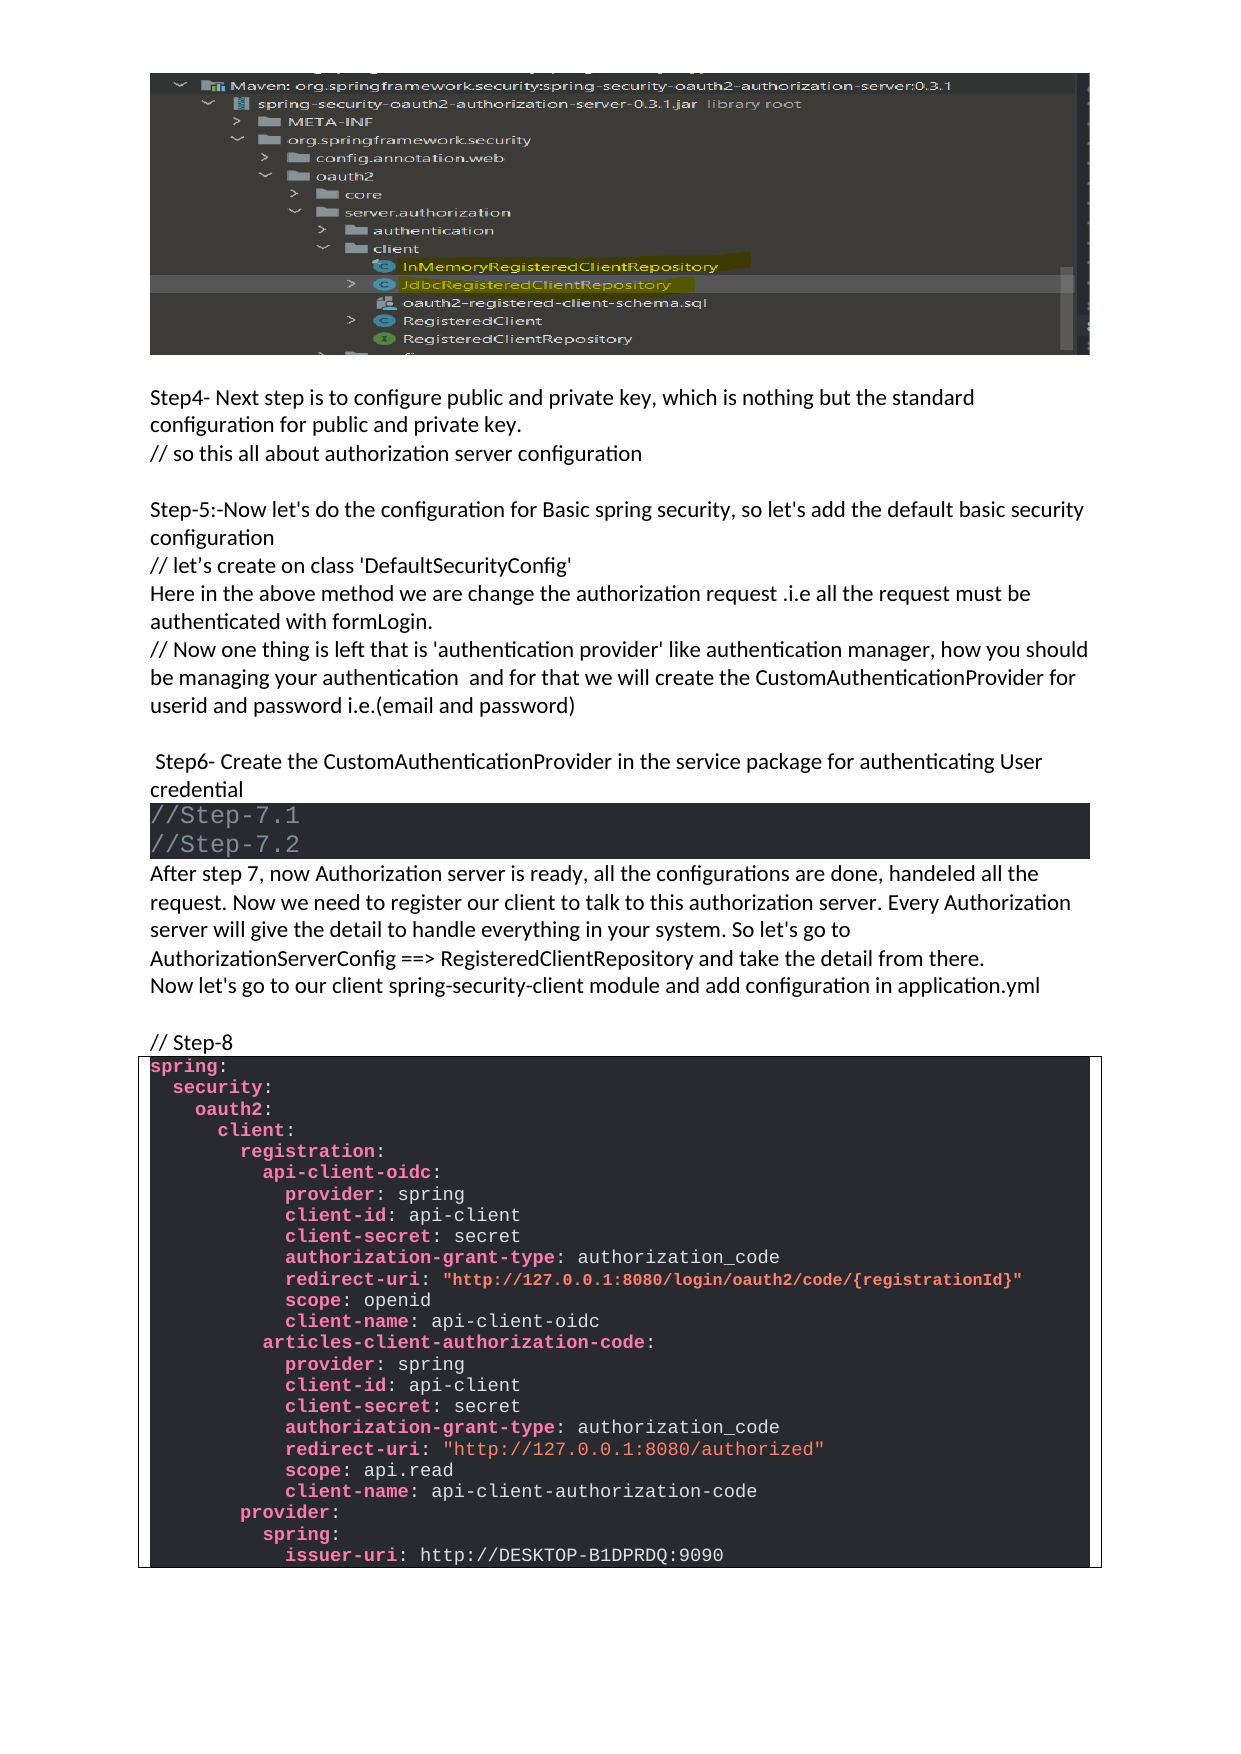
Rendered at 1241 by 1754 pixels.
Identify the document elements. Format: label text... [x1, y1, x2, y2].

text //Step-7.2 [150, 831, 1090, 859]
picture [150, 73, 1090, 355]
text Step4- Next step is to configure public and private key, which is nothing but the standard configuration for public and private key. [150, 383, 1090, 439]
text //Step-7.1 [150, 803, 1090, 831]
text // let’s create on class 'DefaultSecurityConfig' [150, 551, 1090, 579]
text After step 7, now Authorization server is ready, all the configurations are done, handeled all the request. Now we need to register our client to talk to this authorization server. Every Authorization server will give the detail to handle everything in your system. So let's go to AuthorizationServerConfig ==> RegisteredClientRepository and take the detail from there. [150, 859, 1090, 972]
text Here in the above method we are change the authorization request .i.e all the request must be authenticated with formLogin. [150, 579, 1090, 635]
text // Step-8 [150, 1028, 1090, 1056]
text Now let's go to our client spring-security-client module and add configuration in application.yml [150, 972, 1090, 1000]
text // Now one thing is left that is 'authentication provider' like authentication manager, how you should be managing your authentication and for that we will create the CustomAuthenticationProvider for userid and password i.e.(email and password) [150, 635, 1090, 719]
text Step-5:-Now let's do the configuration for Basic spring security, so let's add the default basic security configuration [150, 495, 1090, 551]
text // so this all about authorization server configuration [150, 439, 1090, 467]
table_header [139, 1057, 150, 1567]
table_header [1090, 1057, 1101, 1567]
text Step6- Create the CustomAuthenticationProvider in the service package for authenticating User credential [150, 747, 1090, 803]
